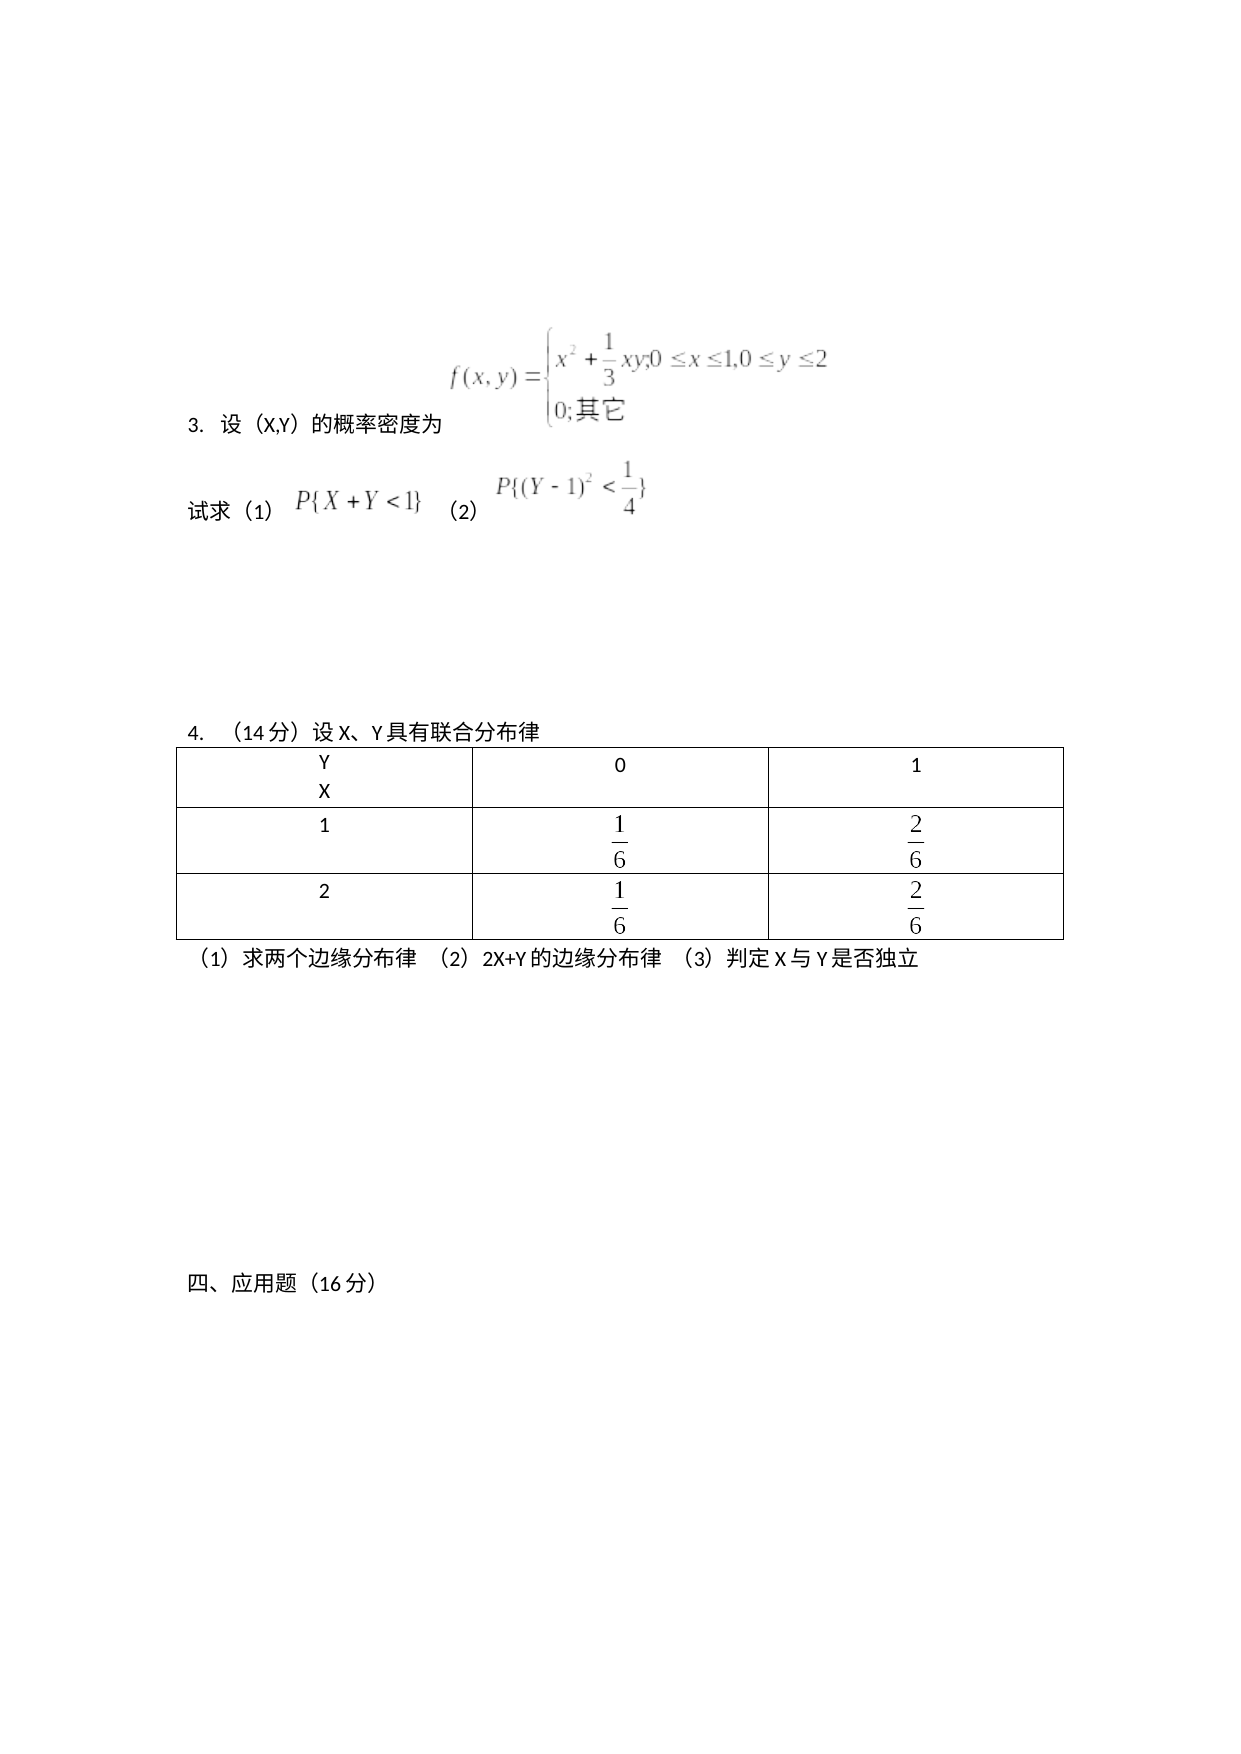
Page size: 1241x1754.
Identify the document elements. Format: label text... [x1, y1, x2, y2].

list 试求（1） （2） [187, 454, 1053, 552]
table_cell [473, 808, 768, 873]
list （14分）设X、Y具有联合分布律 [187, 714, 1053, 747]
list （1）求两个边缘分布律 （2）2X+Y的边缘分布律 （3）判定X与Y是否独立 [187, 940, 1053, 973]
table_cell [769, 808, 1063, 873]
table_cell [473, 874, 768, 939]
list 设（X,Y）的概率密度为 [187, 324, 1053, 454]
table_header Y X [177, 748, 472, 807]
table_cell 1 [177, 808, 472, 873]
table_header 1 [769, 748, 1063, 807]
list 应用题（16分） [187, 1265, 1053, 1298]
table_cell [769, 874, 1063, 939]
table_header 0 [473, 748, 768, 807]
table_cell 2 [177, 874, 472, 939]
